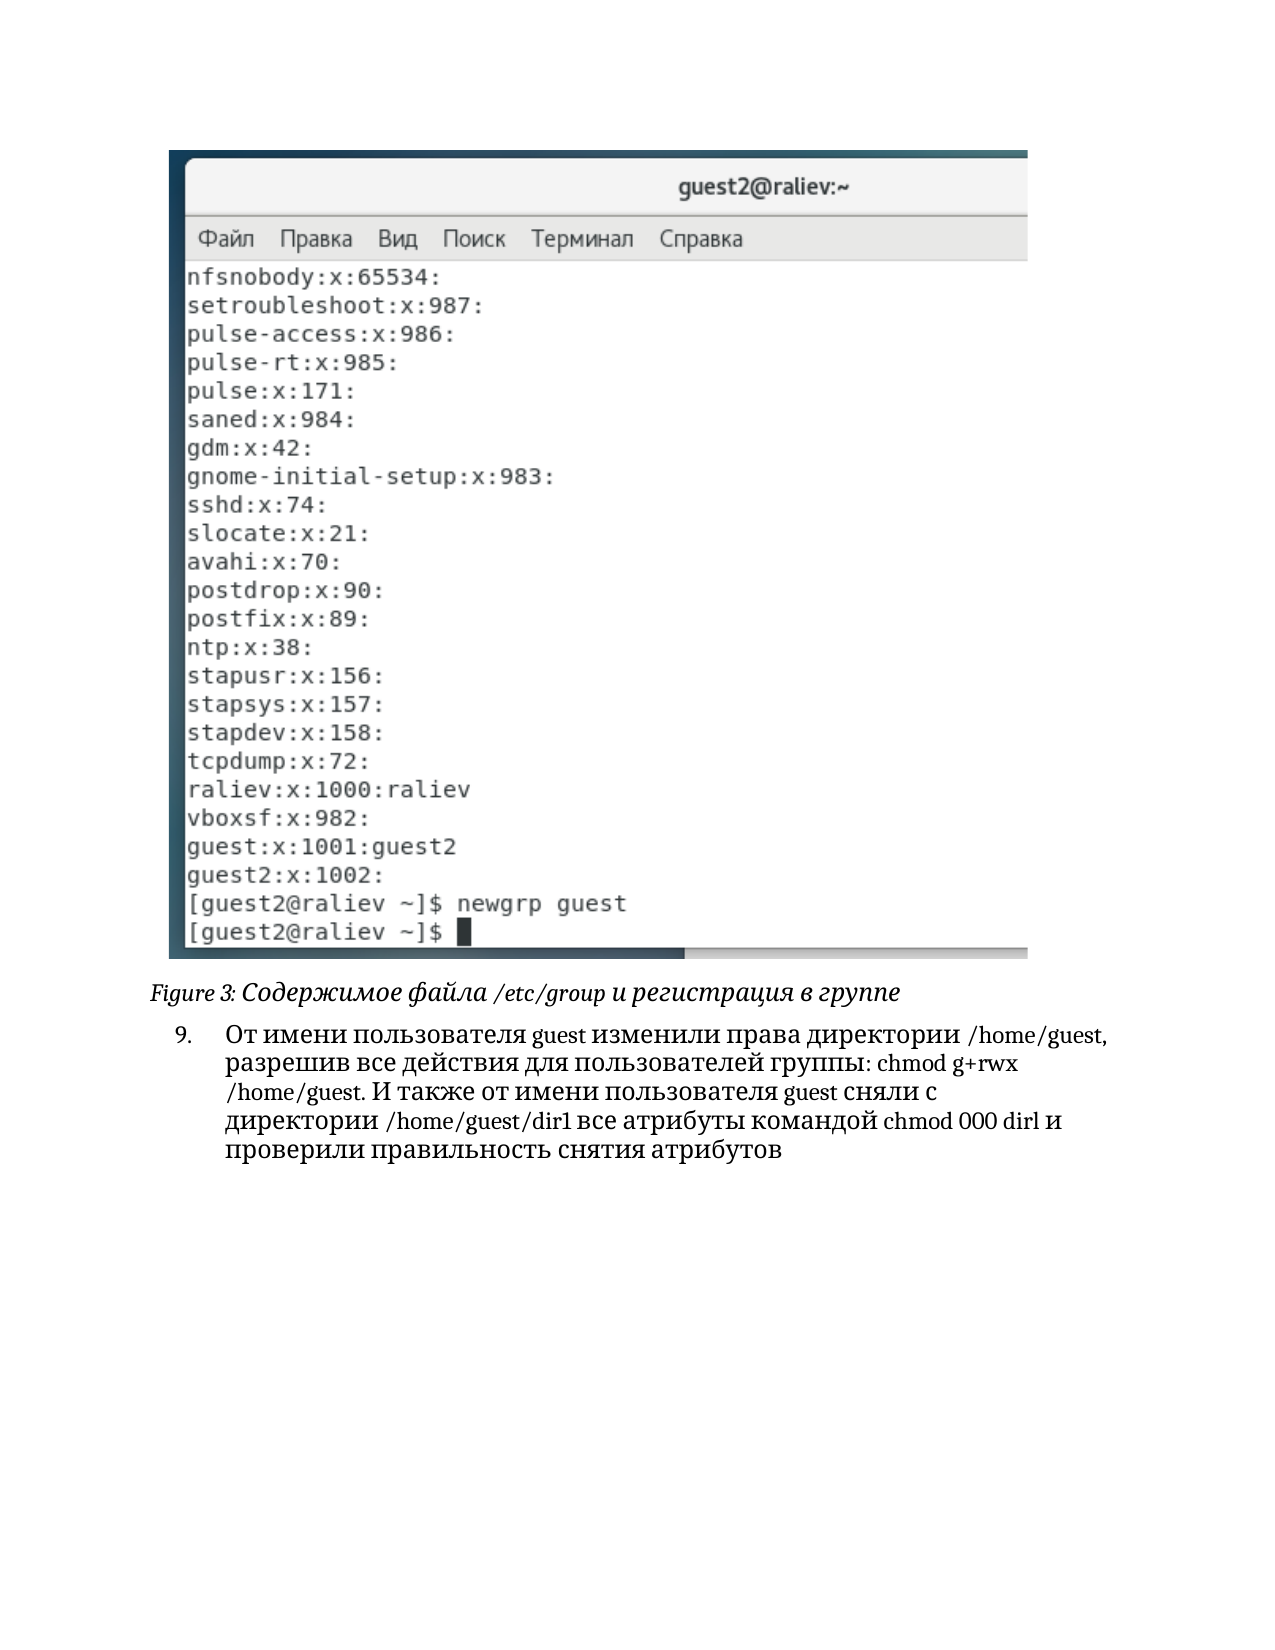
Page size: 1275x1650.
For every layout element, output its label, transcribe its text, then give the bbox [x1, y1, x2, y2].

picture [168, 150, 1028, 959]
text Figure 3: Содержимое файла /etc/group и регистрация в группе [150, 979, 1125, 1008]
list От имени пользователя guest изменили права директории /home/guest, разрешив все действия для пользователей группы: chmod g+rwx /home/guest. И также от имени пользователя guest сняли с директории /home/guest/dir1 все атрибуты командой chmod 000 dirl и проверили правильность снятия атрибутов [175, 1021, 1125, 1164]
